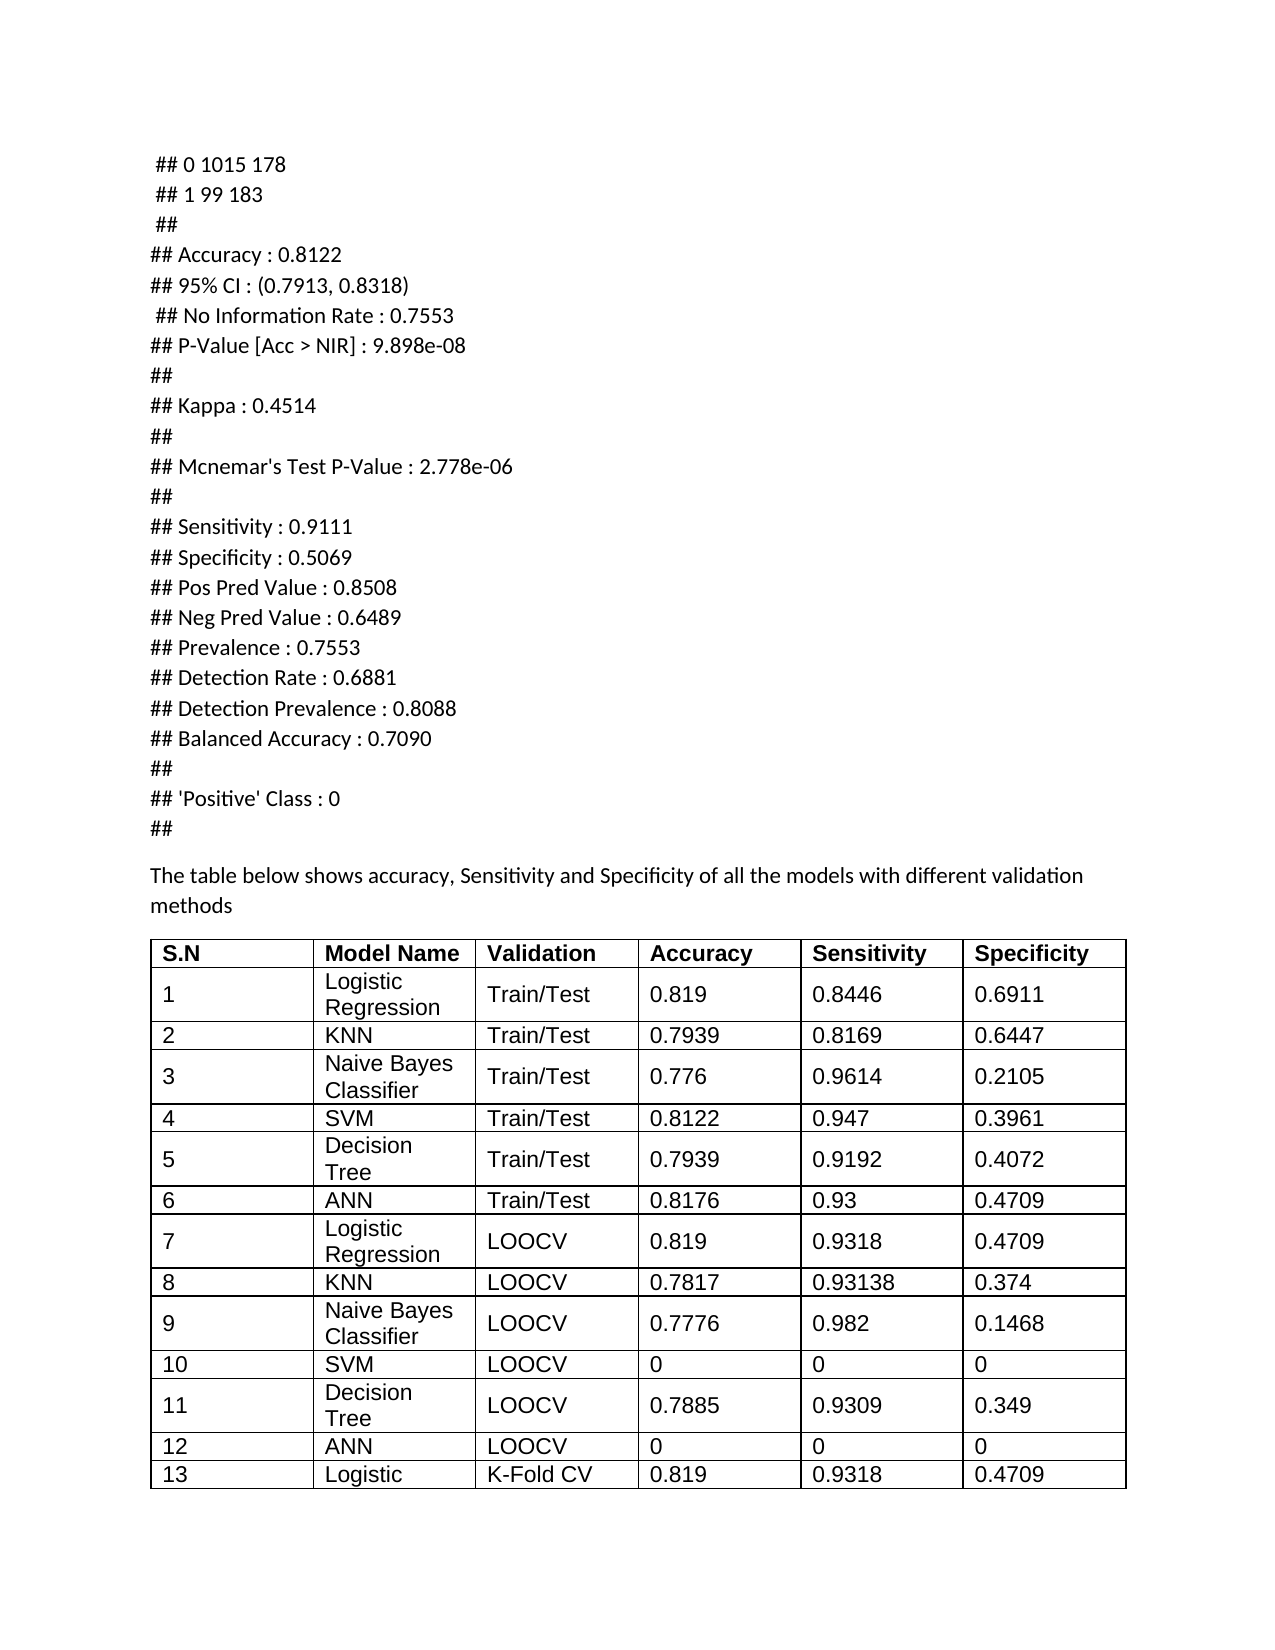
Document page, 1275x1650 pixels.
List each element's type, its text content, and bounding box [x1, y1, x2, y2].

table_cell 0 [964, 1433, 1125, 1459]
table_cell Train/Test [476, 968, 638, 1021]
table_cell Train/Test [476, 1022, 638, 1049]
table_cell 0.4709 [964, 1187, 1125, 1213]
table_cell 0.9309 [802, 1379, 962, 1432]
table_cell 0.8446 [802, 968, 962, 1021]
table_cell 2 [152, 1022, 313, 1049]
table_cell Logistic Regression [314, 1461, 475, 1487]
table_cell ANN [314, 1433, 475, 1459]
table_cell LOOCV [476, 1379, 638, 1432]
table_cell 0 [639, 1433, 800, 1459]
table_cell 0.819 [639, 1215, 800, 1267]
table_cell 7 [152, 1215, 313, 1267]
table_cell 0.7885 [639, 1379, 800, 1432]
table_cell 0.3961 [964, 1105, 1125, 1131]
table_cell 0.93138 [802, 1269, 962, 1295]
table_cell 0.8122 [639, 1105, 800, 1131]
table_cell Logistic Regression [314, 968, 475, 1021]
table_cell 0.7939 [639, 1132, 800, 1185]
table_cell Decision Tree [314, 1379, 475, 1432]
table_cell K-Fold CV [476, 1461, 638, 1487]
table_cell 8 [152, 1269, 313, 1295]
table_cell Train/Test [476, 1132, 638, 1185]
table_cell 0 [802, 1351, 962, 1377]
table_cell 0.4709 [964, 1215, 1125, 1267]
table_cell 0.4072 [964, 1132, 1125, 1185]
table_cell 0.1468 [964, 1297, 1125, 1349]
table_cell LOOCV [476, 1297, 638, 1349]
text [150, 150, 1125, 843]
table_cell 0.7939 [639, 1022, 800, 1049]
text The table below shows accuracy, Sensitivity and Specificity of all the models with different validation methods [150, 861, 1125, 920]
table_cell 11 [152, 1379, 313, 1432]
table_header S.N [152, 940, 313, 966]
table_cell KNN [314, 1022, 475, 1049]
table_cell 0.776 [639, 1050, 800, 1103]
table_cell 0.9318 [802, 1461, 962, 1487]
table_cell 9 [152, 1297, 313, 1349]
table_cell 13 [152, 1461, 313, 1487]
table_cell 0.8176 [639, 1187, 800, 1213]
table_cell Train/Test [476, 1187, 638, 1213]
table_cell 1 [152, 968, 313, 1021]
table_cell 0.9614 [802, 1050, 962, 1103]
table_cell LOOCV [476, 1215, 638, 1267]
table_cell 0.93 [802, 1187, 962, 1213]
table_cell 0 [639, 1351, 800, 1377]
table_cell 0.819 [639, 968, 800, 1021]
table_cell Naive Bayes Classifier [314, 1297, 475, 1349]
table_cell 0.9192 [802, 1132, 962, 1185]
table_cell Train/Test [476, 1050, 638, 1103]
table_cell 6 [152, 1187, 313, 1213]
table_cell 0.819 [639, 1461, 800, 1487]
table_cell 0.9318 [802, 1215, 962, 1267]
table_cell SVM [314, 1351, 475, 1377]
table_cell 0.349 [964, 1379, 1125, 1432]
table_cell Decision Tree [314, 1132, 475, 1185]
table_cell ANN [314, 1187, 475, 1213]
table_header Model Name [314, 940, 475, 966]
table_cell 0.4709 [964, 1461, 1125, 1487]
table_cell Logistic Regression [314, 1215, 475, 1267]
table_cell 3 [152, 1050, 313, 1103]
table_cell 0.2105 [964, 1050, 1125, 1103]
table_cell 0.6911 [964, 968, 1125, 1021]
table_header Sensitivity [802, 940, 962, 966]
table_cell Train/Test [476, 1105, 638, 1131]
table_cell 4 [152, 1105, 313, 1131]
table_cell 0.982 [802, 1297, 962, 1349]
table_cell 10 [152, 1351, 313, 1377]
table_cell LOOCV [476, 1351, 638, 1377]
table_cell 0.7817 [639, 1269, 800, 1295]
table_cell KNN [314, 1269, 475, 1295]
table_cell 0 [964, 1351, 1125, 1377]
table_cell 0.374 [964, 1269, 1125, 1295]
table_cell 0.947 [802, 1105, 962, 1131]
table_cell 5 [152, 1132, 313, 1185]
table_cell LOOCV [476, 1433, 638, 1459]
table_cell SVM [314, 1105, 475, 1131]
table_cell LOOCV [476, 1269, 638, 1295]
table_cell 0.8169 [802, 1022, 962, 1049]
table_header Specificity [964, 940, 1125, 966]
table_header Validation [476, 940, 638, 966]
table_cell 12 [152, 1433, 313, 1459]
table_cell Naive Bayes Classifier [314, 1050, 475, 1103]
table_cell 0.6447 [964, 1022, 1125, 1049]
table_header Accuracy [639, 940, 800, 966]
table_cell 0.7776 [639, 1297, 800, 1349]
table_cell 0 [802, 1433, 962, 1459]
